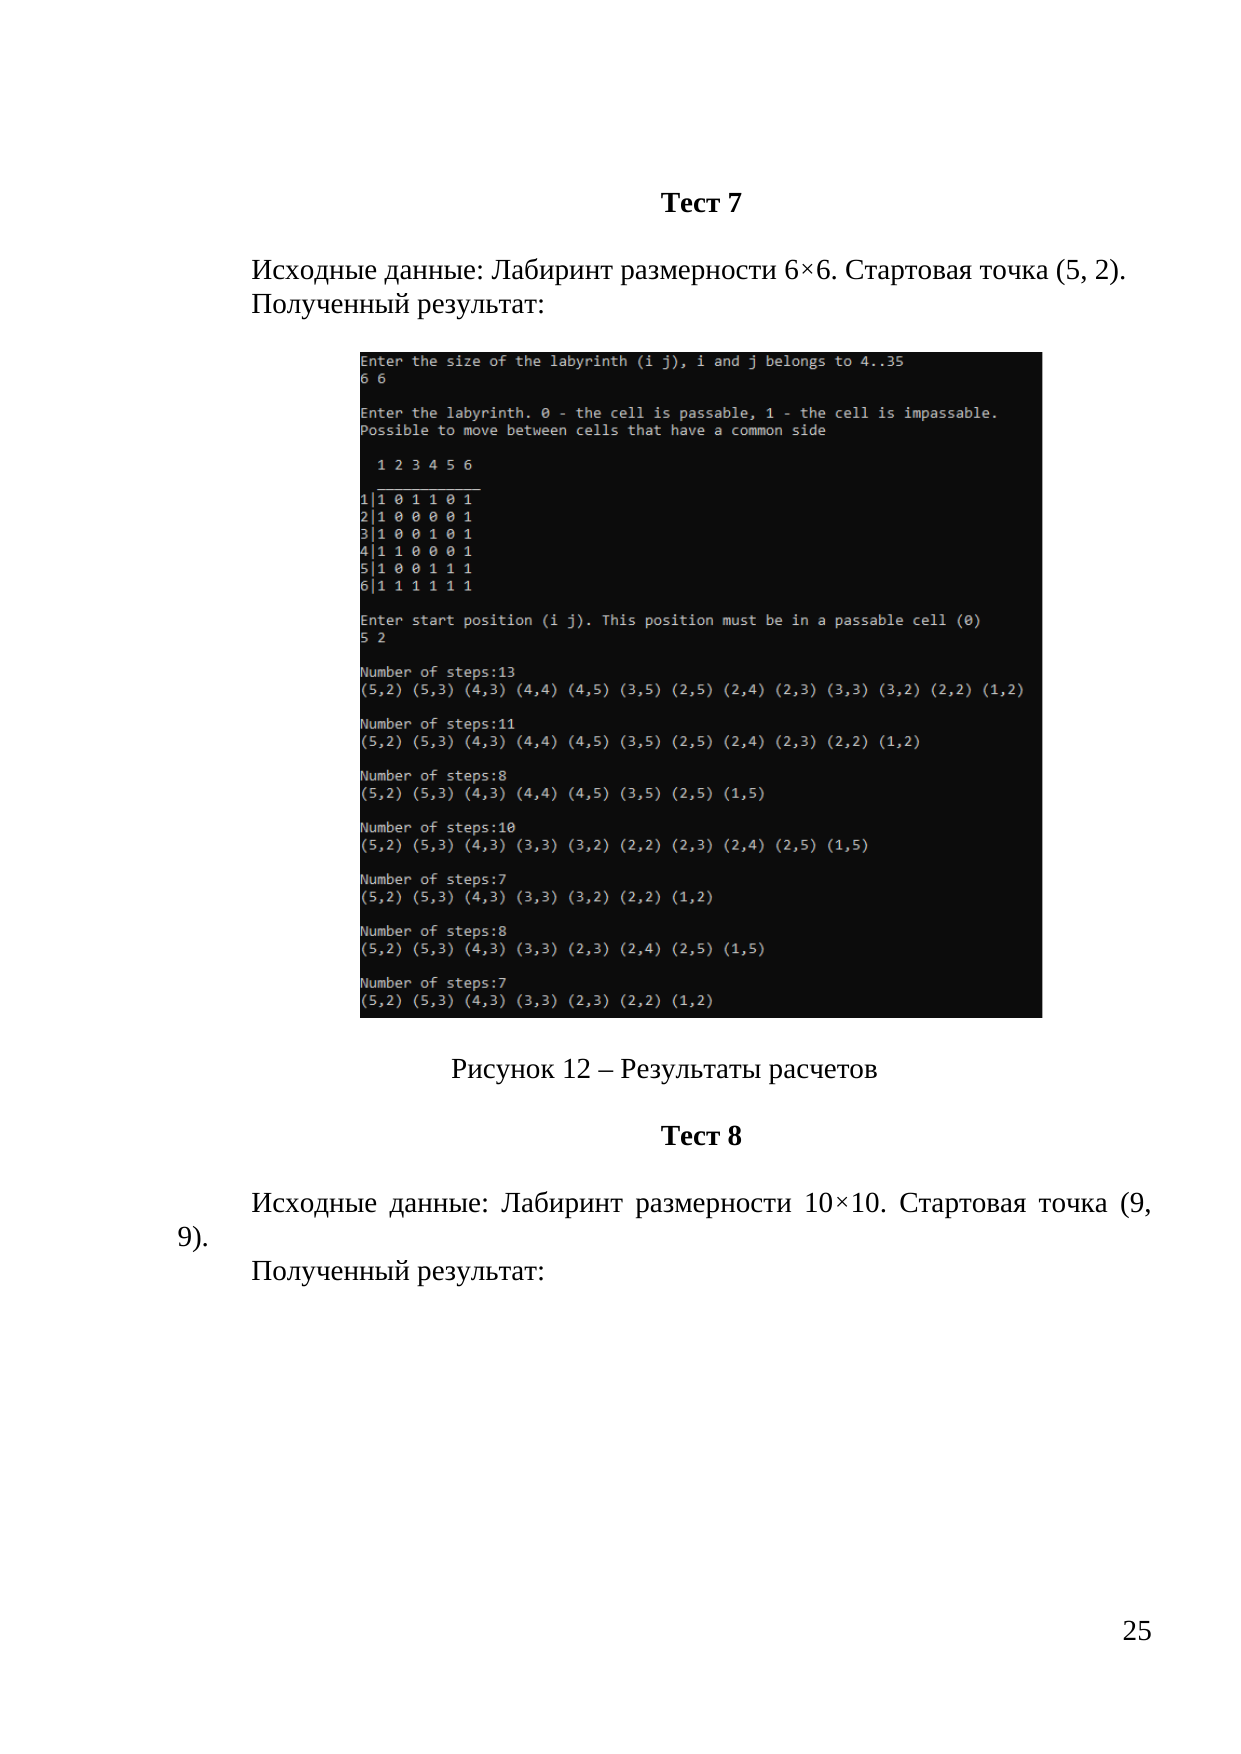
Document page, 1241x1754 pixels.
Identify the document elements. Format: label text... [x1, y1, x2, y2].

picture [360, 352, 1043, 1018]
text Исходные данные: Лабиринт размерности 66. Стартовая точка (5, 2). [177, 252, 1152, 286]
text Исходные данные: Лабиринт размерности 1010. Стартовая точка (9, 9). [177, 1186, 1152, 1253]
text Полученный результат: [177, 1253, 1152, 1286]
text Тест 8 [177, 1118, 1152, 1152]
text Полученный результат: [177, 286, 1152, 319]
text Тест 7 [177, 185, 1152, 219]
